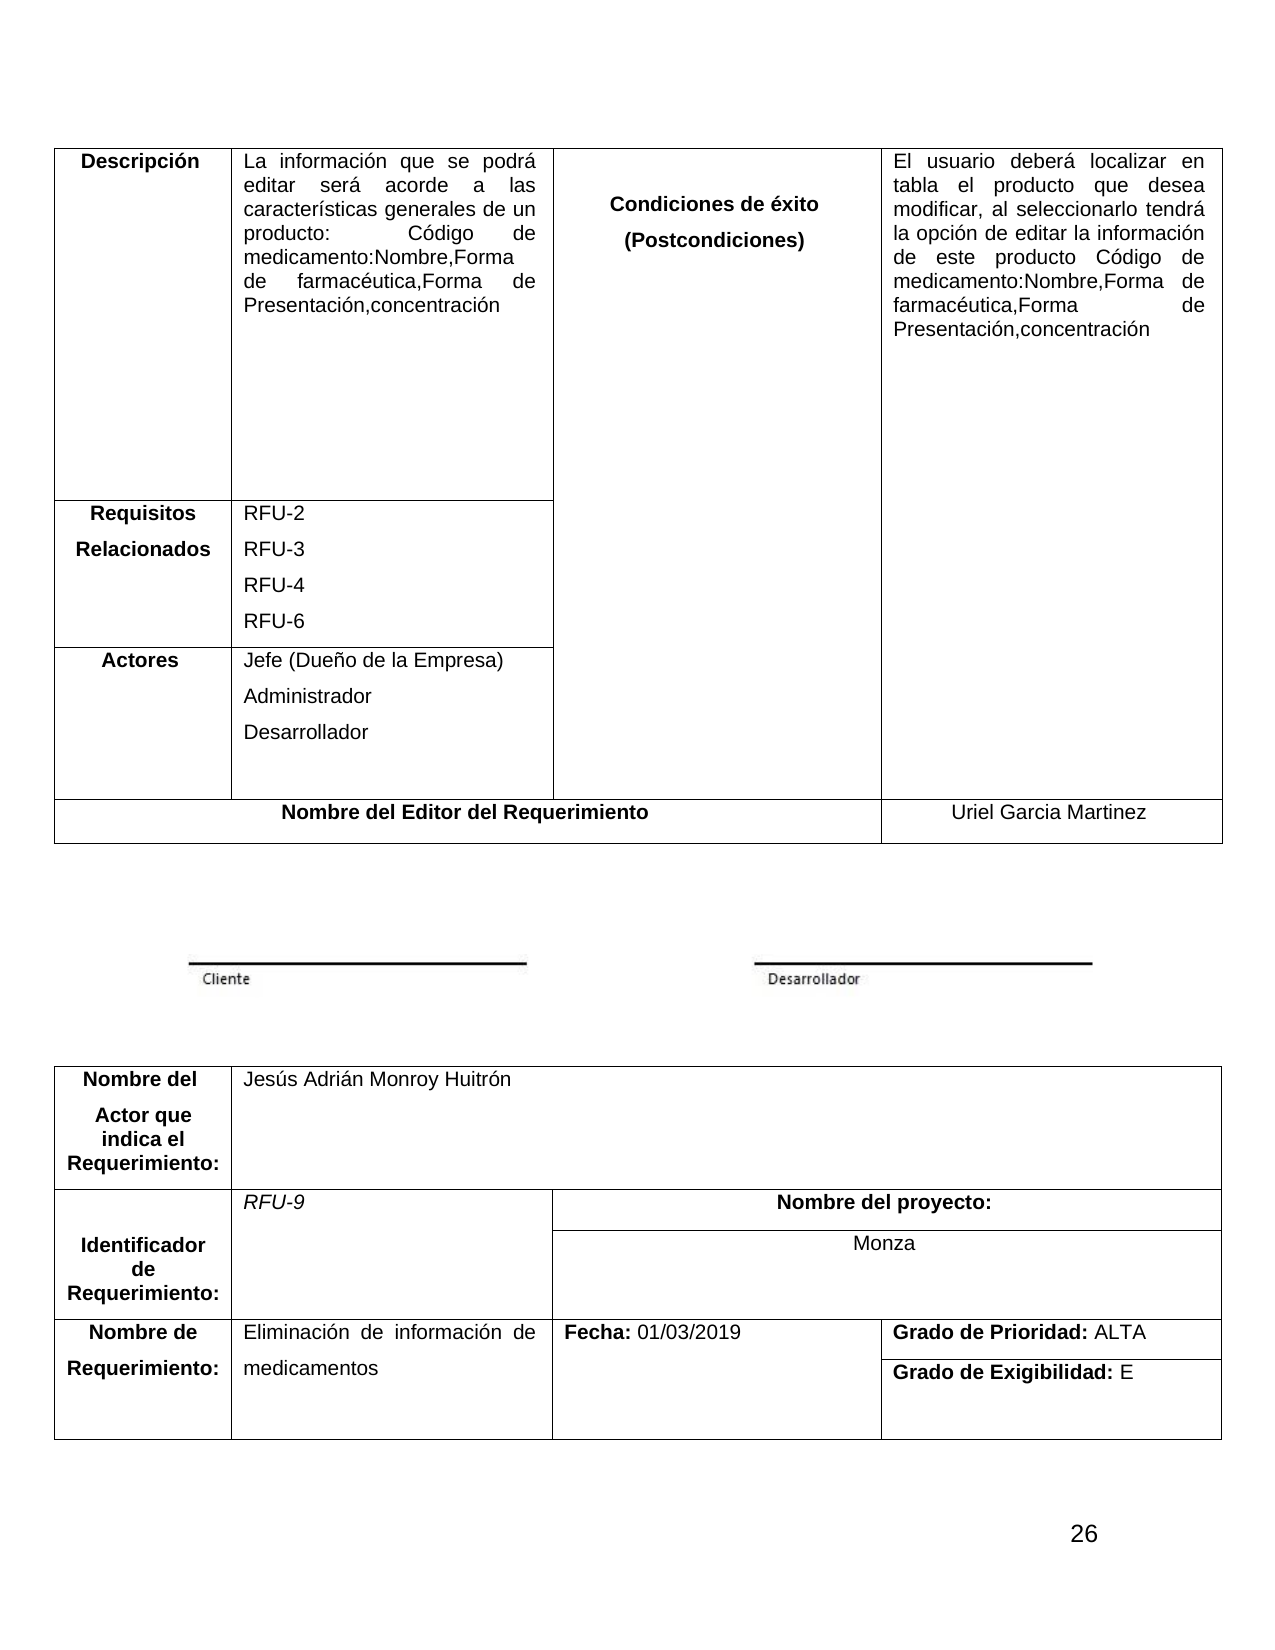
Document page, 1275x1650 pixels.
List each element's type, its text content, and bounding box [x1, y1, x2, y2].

table_cell Requisitos Relacionados [55, 501, 231, 647]
table_cell Jefe (Dueño de la Empresa) Administrador Desarrollador [232, 648, 553, 799]
table_cell Nombre de Requerimiento: [55, 1320, 231, 1438]
table_cell Descripción [55, 149, 231, 500]
table_cell RFU-9 [232, 1190, 552, 1319]
table_header Nombre del Actor que indica el Requerimiento: [55, 1067, 231, 1189]
table_header Jesús Adrián Monroy Huitrón [232, 1067, 1221, 1189]
table_cell Uriel Garcia Martinez [882, 800, 1222, 843]
table_cell Nombre del proyecto: [553, 1190, 1221, 1230]
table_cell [554, 149, 881, 799]
table_cell Eliminación de información de medicamentos [232, 1320, 552, 1438]
table_cell Identificador de Requerimiento: [55, 1190, 231, 1319]
table_cell Nombre del Editor del Requerimiento [55, 800, 881, 843]
table_cell Actores [55, 648, 231, 799]
table_cell Monza [553, 1231, 1221, 1319]
table_cell Fecha: 01/03/2019 [553, 1320, 881, 1438]
picture [177, 954, 1098, 998]
table_cell La información que se podrá editar será acorde a las características generales de un producto: Código de medicamento:Nombre,Forma de farmacéutica,Forma de Presentación,concentración [232, 149, 553, 500]
table_cell Grado de Exigibilidad: E [882, 1360, 1221, 1438]
table_cell RFU-2 RFU-3 RFU-4 RFU-6 [232, 501, 553, 647]
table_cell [882, 149, 1222, 799]
table_cell Grado de Prioridad: ALTA [882, 1320, 1221, 1358]
